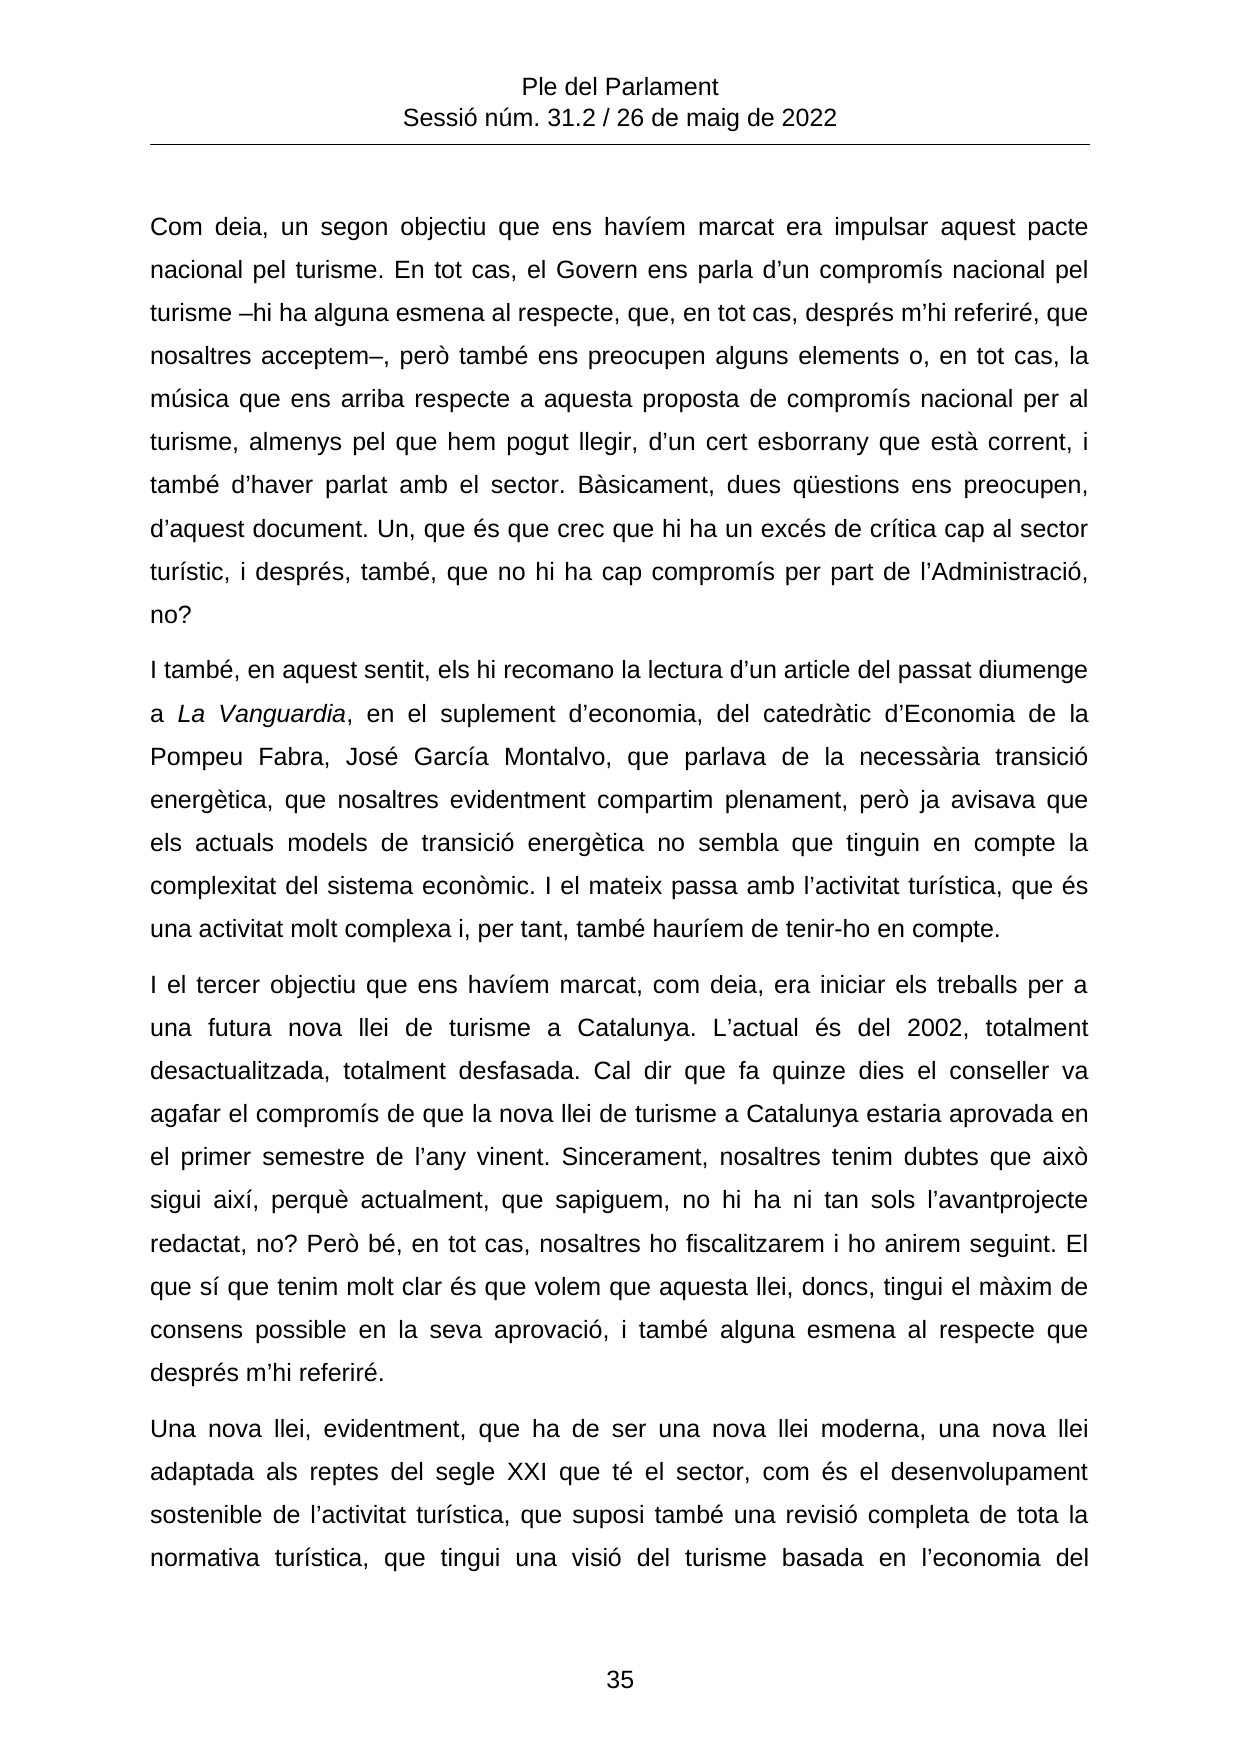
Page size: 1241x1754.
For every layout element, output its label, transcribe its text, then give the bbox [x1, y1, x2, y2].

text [150, 1414, 1090, 1572]
text I el tercer objectiu que ens havíem marcat, com deia, era iniciar els treballs per a una futura nova llei de turisme a Catalunya. L’actual és del 2002, totalment desactualitzada, totalment desfasada. Cal dir que fa quinze dies el conseller va agafar el compromís de que la nova llei de turisme a Catalunya estaria aprovada en el primer semestre de l’any vinent. Sincerament, nosaltres tenim dubtes que això sigui així, perquè actualment, que sapiguem, no hi ha ni tan sols l’avantprojecte redactat, no? Però bé, en tot cas, nosaltres ho fiscalitzarem i ho anirem seguint. El que sí que tenim molt clar és que volem que aquesta llei, doncs, tingui el màxim de consens possible en la seva aprovació, i també alguna esmena al respecte que després m’hi referiré. [150, 970, 1090, 1387]
text Com deia, un segon objectiu que ens havíem marcat era impulsar aquest pacte nacional pel turisme. En tot cas, el Govern ens parla d’un compromís nacional pel turisme –hi ha alguna esmena al respecte, que, en tot cas, després m’hi referiré, que nosaltres acceptem–, però també ens preocupen alguns elements o, en tot cas, la música que ens arriba respecte a aquesta proposta de compromís nacional per al turisme, almenys pel que hem pogut llegir, d’un cert esborrany que està corrent, i també d’haver parlat amb el sector. Bàsicament, dues qüestions ens preocupen, d’aquest document. Un, que és que crec que hi ha un excés de crítica cap al sector turístic, i després, també, que no hi ha cap compromís per part de l’Administració, no? [150, 212, 1090, 629]
text I també, en aquest sentit, els hi recomano la lectura d’un article del passat diumenge a La Vanguardia, en el suplement d’economia, del catedràtic d’Economia de la Pompeu Fabra, José García Montalvo, que parlava de la necessària transició energètica, que nosaltres evidentment compartim plenament, però ja avisava que els actuals models de transició energètica no sembla que tinguin en compte la complexitat del sistema econòmic. I el mateix passa amb l’activitat turística, que és una activitat molt complexa i, per tant, també hauríem de tenir-ho en compte. [150, 656, 1090, 943]
